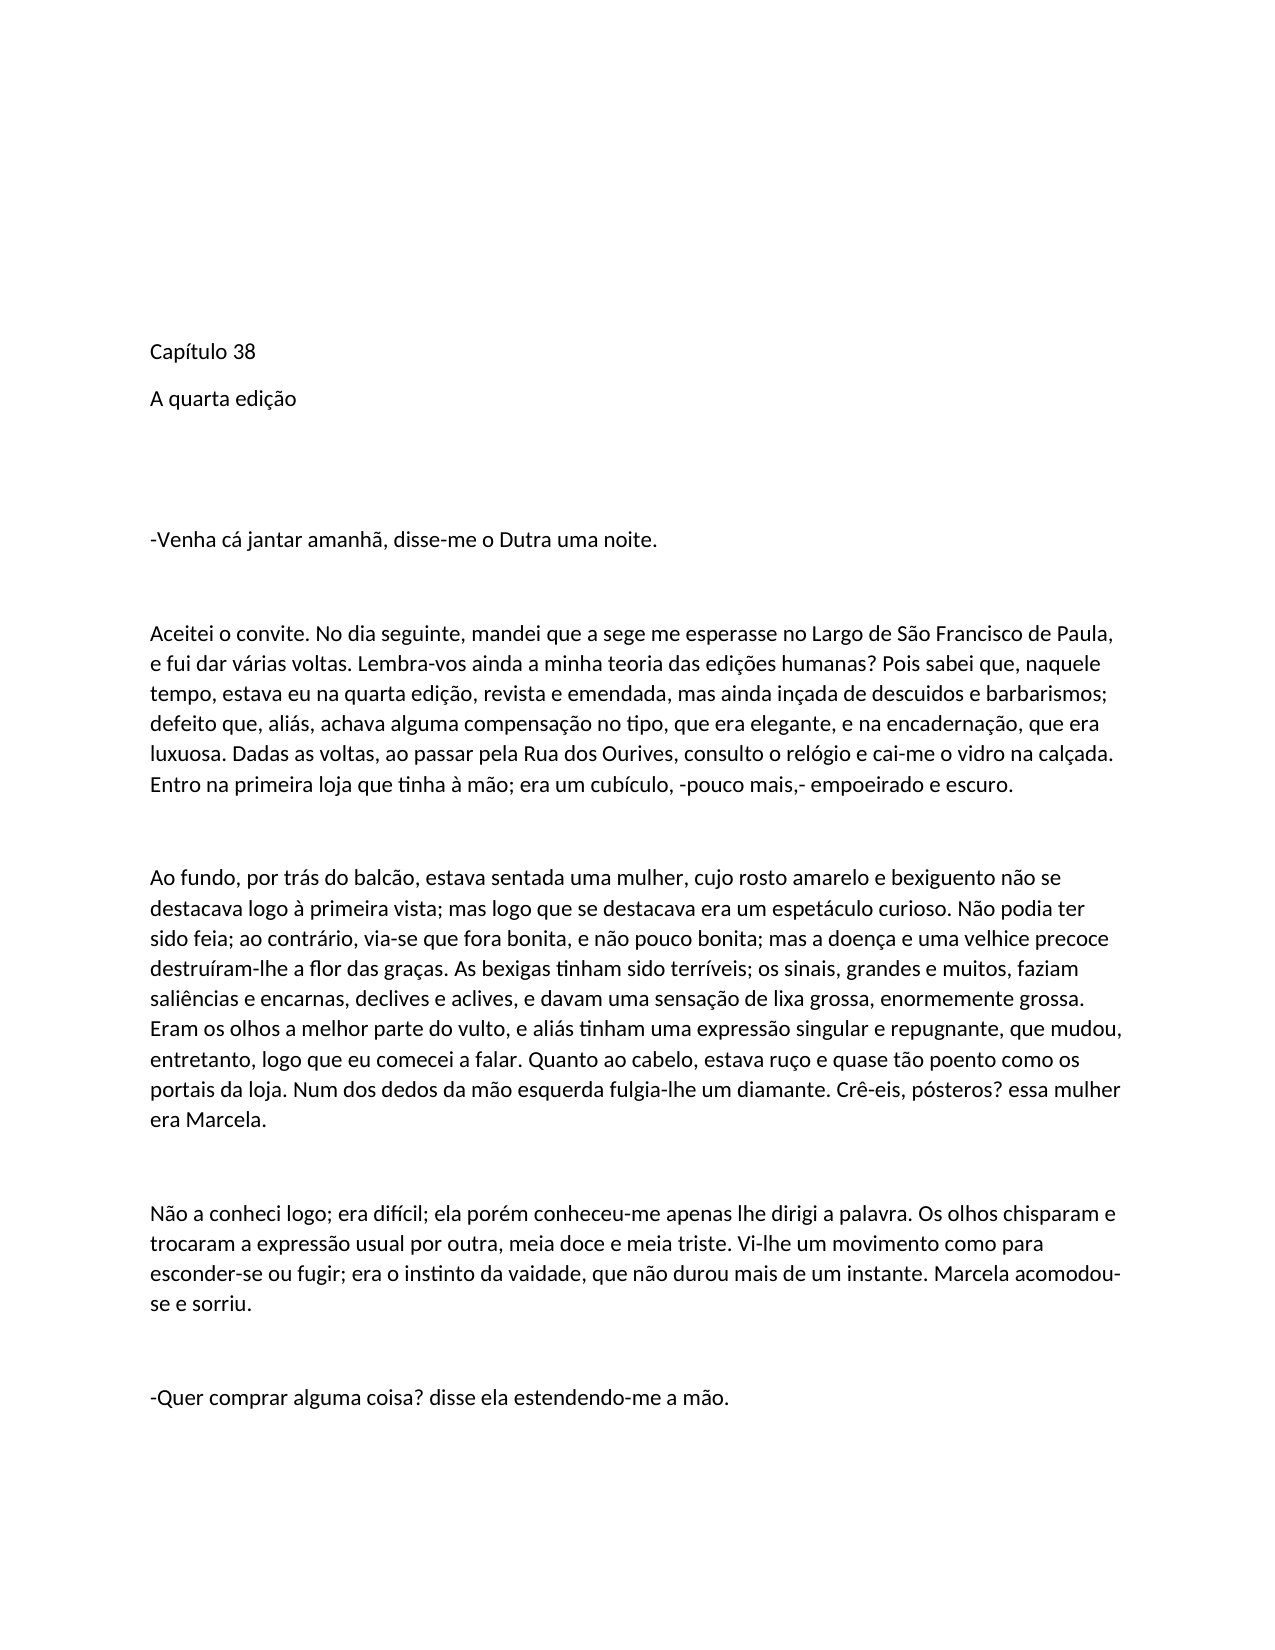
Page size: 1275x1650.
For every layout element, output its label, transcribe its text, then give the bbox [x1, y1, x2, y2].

text Ao fundo, por trás do balcão, estava sentada uma mulher, cujo rosto amarelo e bexiguento não se destacava logo à primeira vista; mas logo que se destacava era um espetáculo curioso. Não podia ter sido feia; ao contrário, via-se que fora bonita, e não pouco bonita; mas a doença e uma velhice precoce destruíram-lhe a flor das graças. As bexigas tinham sido terríveis; os sinais, grandes e muitos, faziam saliências e encarnas, declives e aclives, e davam uma sensação de lixa grossa, enormemente grossa. Eram os olhos a melhor parte do vulto, e aliás tinham uma expressão singular e repugnante, que mudou, entretanto, logo que eu comecei a falar. Quanto ao cabelo, estava ruço e quase tão poento como os portais da loja. Num dos dedos da mão esquerda fulgia-lhe um diamante. Crê-eis, pósteros? essa mulher era Marcela. [150, 863, 1125, 1133]
text -Venha cá jantar amanhã, disse-me o Dutra uma noite. [150, 525, 1125, 553]
text -Quer comprar alguma coisa? disse ela estendendo-me a mão. [150, 1383, 1125, 1411]
text Capítulo 38 [150, 337, 1125, 366]
text Não a conheci logo; era difícil; ela porém conheceu-me apenas lhe dirigi a palavra. Os olhos chisparam e trocaram a expressão usual por outra, meia doce e meia triste. Vi-lhe um movimento como para esconder-se ou fugir; era o instinto da vaidade, que não durou mais de um instante. Marcela acomodou-se e sorriu. [150, 1199, 1125, 1318]
text Aceitei o convite. No dia seguinte, mandei que a sege me esperasse no Largo de São Francisco de Paula, e fui dar várias voltas. Lembra-vos ainda a minha teoria das edições humanas? Pois sabei que, naquele tempo, estava eu na quarta edição, revista e emendada, mas ainda inçada de descuidos e barbarismos; defeito que, aliás, achava alguma compensação no tipo, que era elegante, e na encadernação, que era luxuosa. Dadas as voltas, ao passar pela Rua dos Ourives, consulto o relógio e cai-me o vidro na calçada. Entro na primeira loja que tinha à mão; era um cubículo, -pouco mais,- empoeirado e escuro. [150, 619, 1125, 798]
text A quarta edição [150, 384, 1125, 412]
